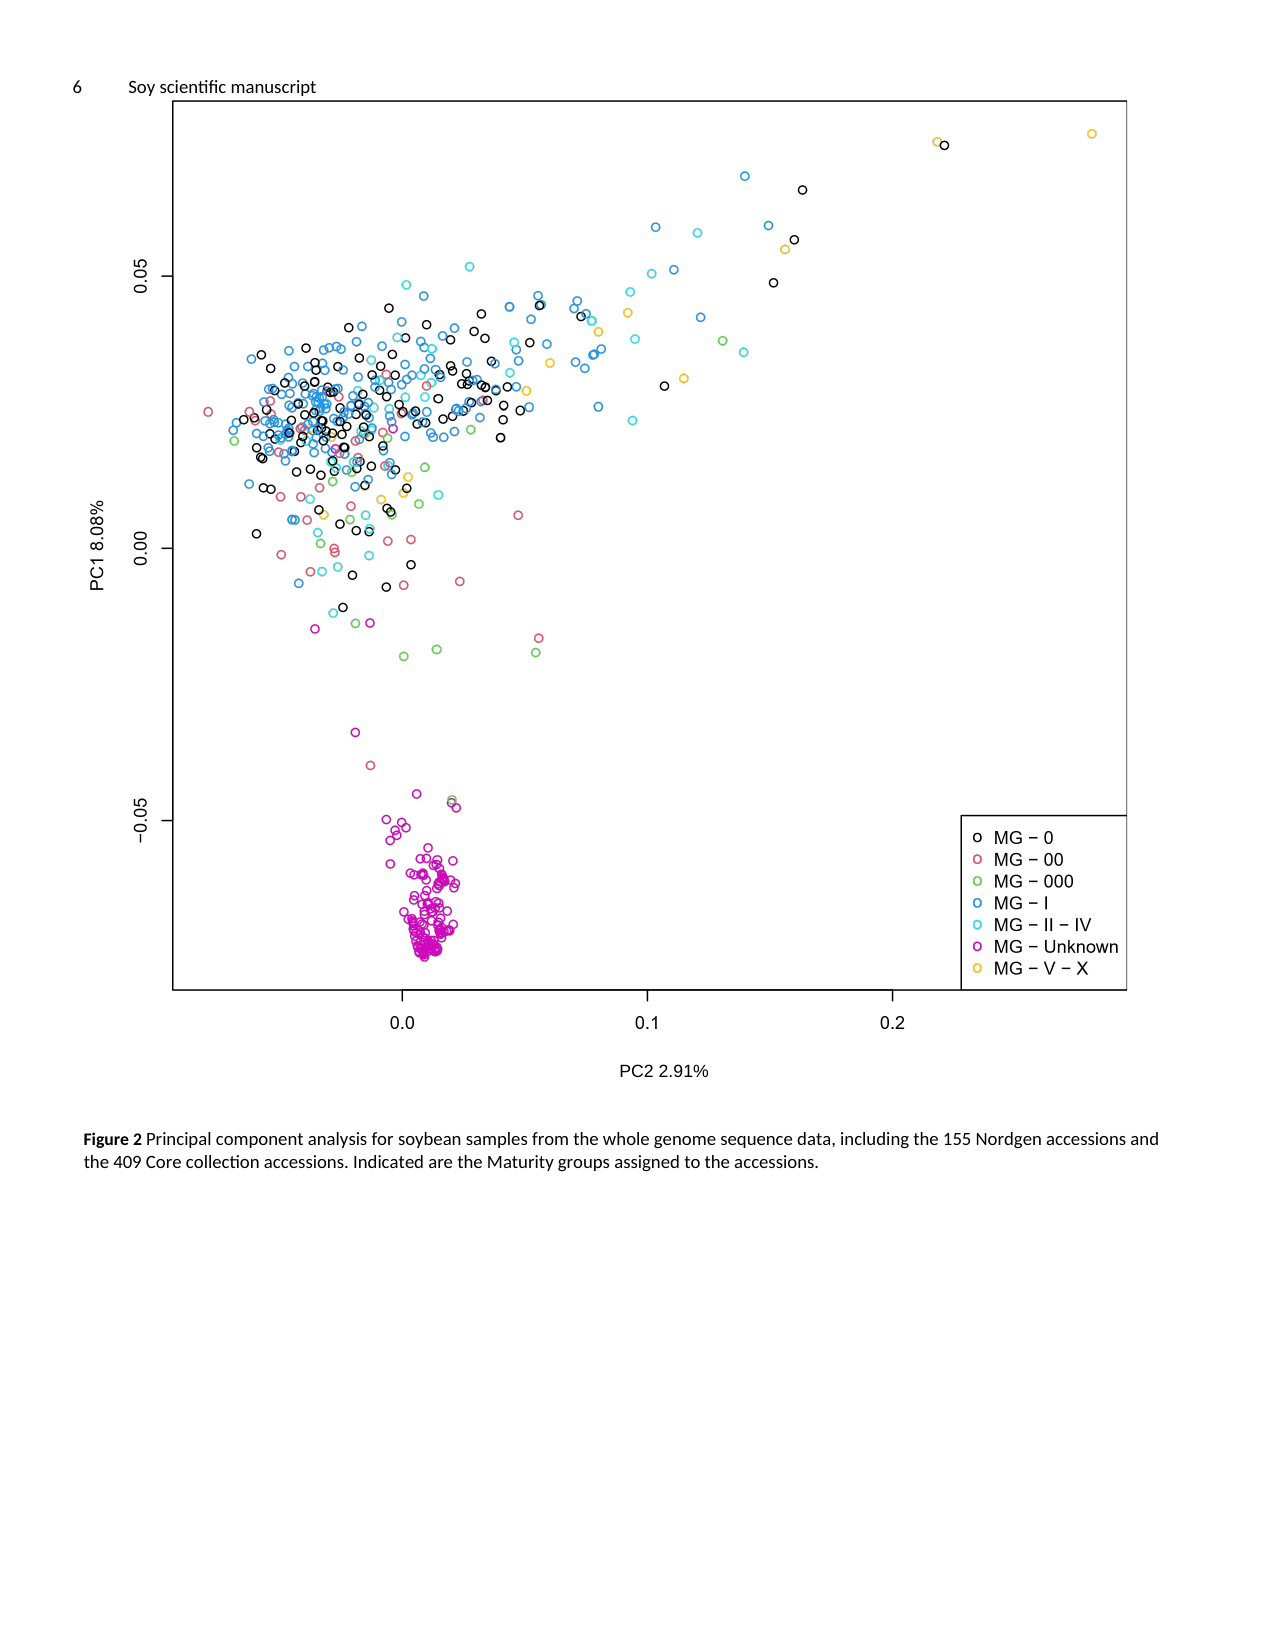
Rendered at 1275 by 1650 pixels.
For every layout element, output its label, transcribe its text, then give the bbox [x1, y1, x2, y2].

text Figure 2 Principal component analysis for soybean samples from the whole genome sequence data, including the 155 Nordgen accessions and the 409 Core collection accessions. Indicated are the Maturity groups assigned to the accessions. [83, 1127, 1175, 1174]
picture [89, 100, 1128, 1029]
subtitle PC2 2.91% [152, 1061, 1176, 1081]
